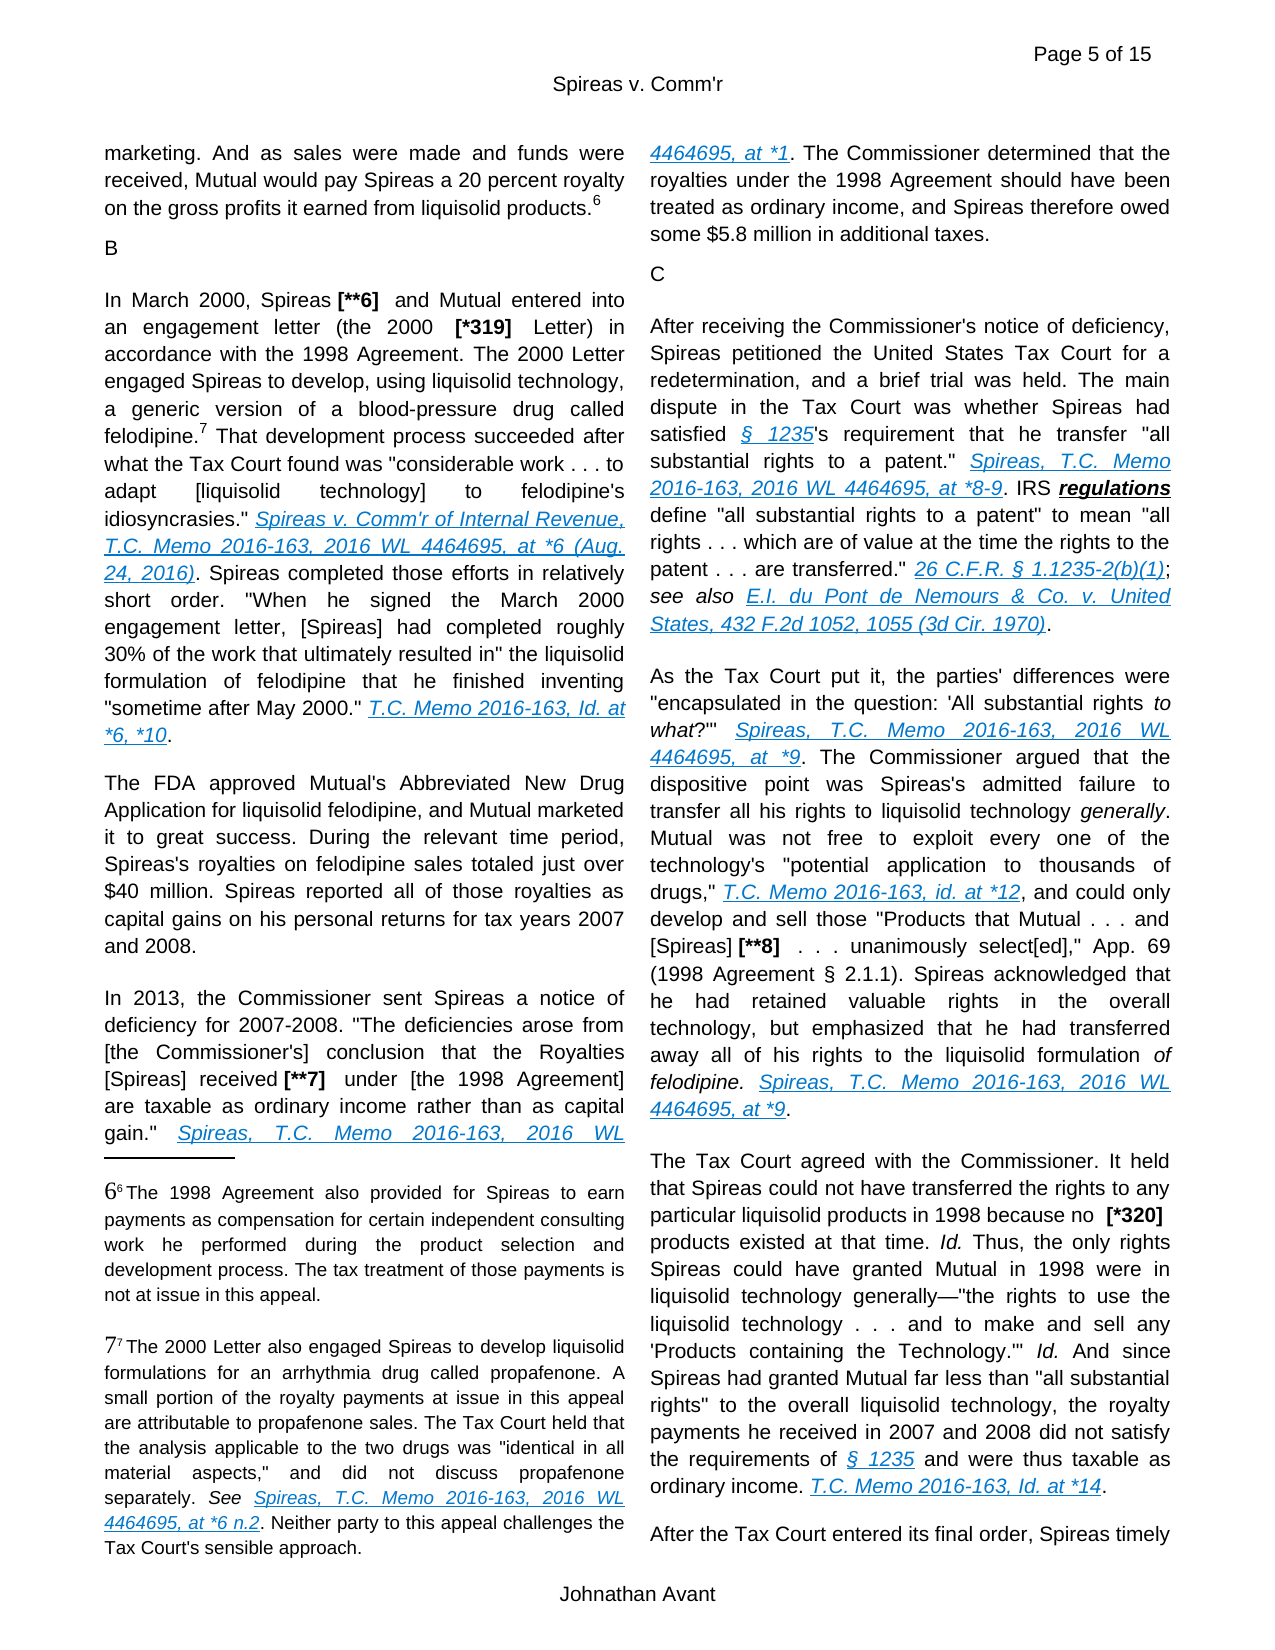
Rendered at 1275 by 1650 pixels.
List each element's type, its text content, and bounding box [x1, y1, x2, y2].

text B [104, 233, 625, 260]
text C [650, 258, 1171, 285]
text The Tax Court agreed with the Commissioner. It held that Spireas could not have transferred the rights to any particular liquisolid products in 1998 because no [*320] products existed at that time. Id. Thus, the only rights Spireas could have granted Mutual in 1998 were in liquisolid technology generally—"the rights to use the liquisolid technology . . . and to make and sell any 'Products containing the Technology.'" Id. And since Spireas had granted Mutual far less than "all substantial rights" to the overall liquisolid technology, the royalty payments he received in 2007 and 2008 did not satisfy the requirements of § 1235 and were thus taxable as ordinary income. T.C. Memo 2016-163, Id. at *14. [650, 1146, 1171, 1498]
text After receiving the Commissioner's notice of deficiency, Spireas petitioned the United States Tax Court for a redetermination, and a brief trial was held. The main dispute in the Tax Court was whether Spireas had satisfied § 1235's requirement that he transfer "all substantial rights to a patent." Spireas, T.C. Memo 2016-163, 2016 WL 4464695, at *8-9. IRS regulations define "all substantial rights to a patent" to mean "all rights . . . which are of value at the time the rights to the patent . . . are transferred." 26 C.F.R. § 1.1235-2(b)(1); see also E.I. du Pont de Nemours & Co. v. United States, 432 F.2d 1052, 1055 (3d Cir. 1970). [650, 310, 1171, 635]
text The FDA approved Mutual's Abbreviated New Drug Application for liquisolid felodipine, and Mutual marketed it to great success. During the relevant time period, Spireas's royalties on felodipine sales totaled just over $40 million. Spireas reported all of those royalties as capital gains on his personal returns for tax years 2007 and 2008. [104, 768, 625, 957]
text In March 2000, Spireas [**6] and Mutual entered into an engagement letter (the 2000 [*319] Letter) in accordance with the 1998 Agreement. The 2000 Letter engaged Spireas to develop, using liquisolid technology, a generic version of a blood-pressure drug called felodipine.7 That development process succeeded after what the Tax Court found was "considerable work . . . to adapt [liquisolid technology] to felodipine's idiosyncrasies." Spireas v. Comm'r of Internal Revenue, T.C. Memo 2016-163, 2016 WL 4464695, at *6 (Aug. 24, 2016). Spireas completed those efforts in relatively short order. "When he signed the March 2000 engagement letter, [Spireas] had completed roughly 30% of the work that ultimately resulted in" the liquisolid formulation of felodipine that he finished inventing "sometime after May 2000." T.C. Memo 2016-163, Id. at *6, *10. [104, 556, 625, 747]
text In March 2000, Spireas [**6] and Mutual entered into an engagement letter (the 2000 [*319] Letter) in accordance with the 1998 Agreement. The 2000 Letter engaged Spireas to develop, using liquisolid technology, a generic version of a blood-pressure drug called felodipine.7 That development process succeeded after what the Tax Court found was "considerable work . . . to adapt [liquisolid technology] to felodipine's idiosyncrasies." Spireas v. Comm'r of Internal Revenue, T.C. Memo 2016-163, 2016 WL 4464695, at *6 (Aug. 24, 2016). Spireas completed those efforts in relatively short order. "When he signed the March 2000 engagement letter, [Spireas] had completed roughly 30% of the work that ultimately resulted in" the liquisolid formulation of felodipine that he finished inventing "sometime after May 2000." T.C. Memo 2016-163, Id. at *6, *10. [104, 285, 625, 554]
text In 2013, the Commissioner sent Spireas a notice of deficiency for 2007-2008. "The deficiencies arose from [the Commissioner's] conclusion that the Royalties [Spireas] received [**7] under [the 1998 Agreement] are taxable as ordinary income rather than as capital gain." Spireas, T.C. Memo 2016-163, 2016 WL 4464695, at *1. The Commissioner determined that the royalties under the 1998 Agreement should have been treated as ordinary income, and Spireas therefore owed some $5.8 million in additional taxes. [104, 982, 625, 1145]
text As the Tax Court put it, the parties' differences were "encapsulated in the question: 'All substantial rights to what?'" Spireas, T.C. Memo 2016-163, 2016 WL 4464695, at *9. The Commissioner argued that the dispositive point was Spireas's admitted failure to transfer all his rights to liquisolid technology generally. Mutual was not free to exploit every one of the technology's "potential application to thousands of drugs," T.C. Memo 2016-163, id. at *12, and could only develop and sell those "Products that Mutual . . . and [Spireas] [**8] . . . unanimously select[ed]," App. 69 (1998 Agreement § 2.1.1). Spireas acknowledged that he had retained valuable rights in the overall technology, but emphasized that he had transferred away all of his rights to the liquisolid formulation of felodipine. Spireas, T.C. Memo 2016-163, 2016 WL 4464695, at *9. [650, 660, 1171, 1121]
text In 2013, the Commissioner sent Spireas a notice of deficiency for 2007-2008. "The deficiencies arose from [the Commissioner's] conclusion that the Royalties [Spireas] received [**7] under [the 1998 Agreement] are taxable as ordinary income rather than as capital gain." Spireas, T.C. Memo 2016-163, 2016 WL 4464695, at *1. The Commissioner determined that the royalties under the 1998 Agreement should have been treated as ordinary income, and Spireas therefore owed some $5.8 million in additional taxes. [650, 137, 1171, 246]
text After the Tax Court entered its final order, Spireas timely appealed.8 [650, 1519, 1171, 1546]
